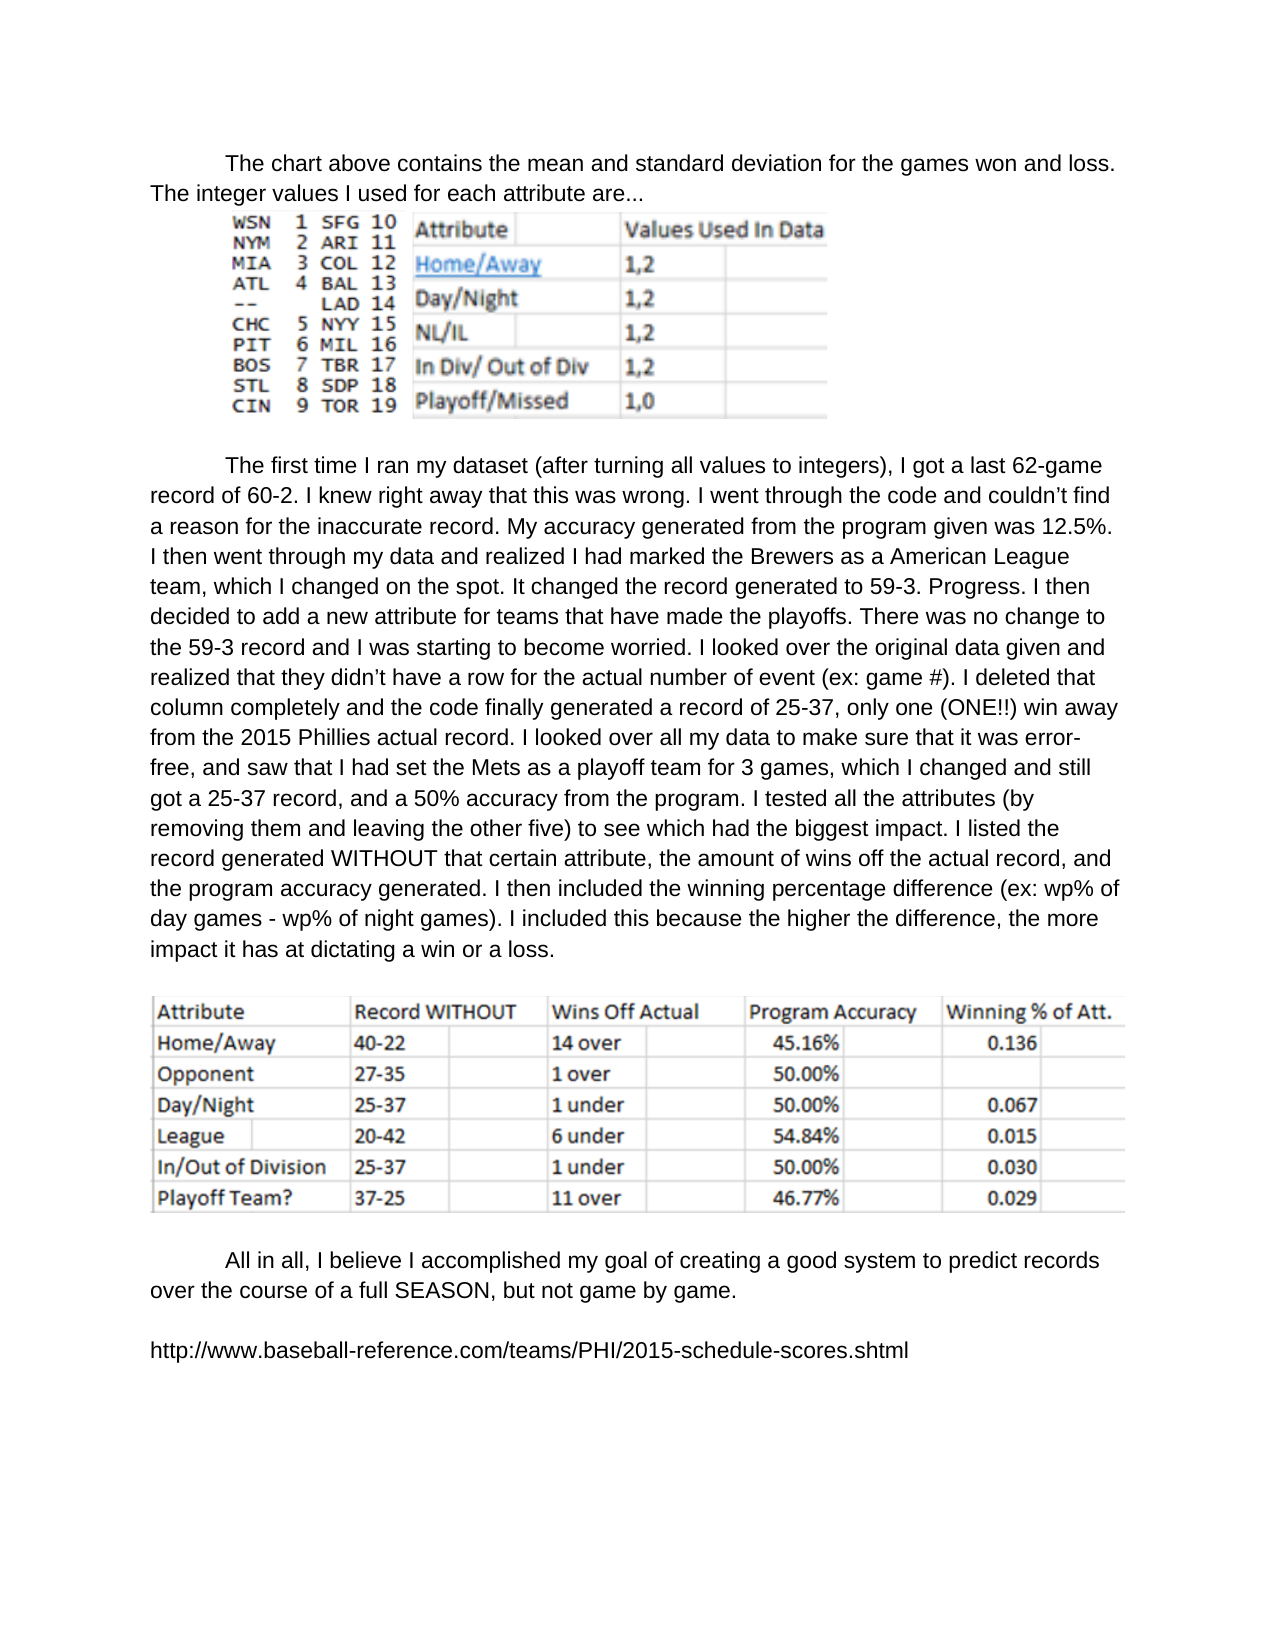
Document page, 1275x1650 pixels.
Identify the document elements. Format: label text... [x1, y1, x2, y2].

picture [150, 996, 1125, 1213]
text All in all, I believe I accomplished my goal of creating a good system to predict records over the course of a full SEASON, but not game by game. [150, 1247, 1125, 1303]
picture [231, 210, 407, 419]
text The first time I ran my dataset (after turning all values to integers), I got a last 62-game record of 60-2. I knew right away that this was wrong. I went through the code and couldn’t find a reason for the inaccurate record. My accuracy generated from the program given was 12.5%. I then went through my data and realized I had marked the Brewers as a American League team, which I changed on the spot. It changed the record generated to 59-3. Progress. I then decided to add a new attribute for teams that have made the playoffs. There was no change to the 59-3 record and I was starting to become worried. I looked over the original data given and realized that they didn’t have a row for the actual number of event (ex: game #). I deleted that column completely and the code finally generated a record of 25-37, only one (ONE!!) win away from the 2015 Phillies actual record. I looked over all my data to make sure that it was error-free, and saw that I had set the Mets as a playoff team for 3 games, which I changed and still got a 25-37 record, and a 50% accuracy from the program. I tested all the attributes (by removing them and leaving the other five) to see which had the biggest impact. I listed the record generated WITHOUT that certain attribute, the amount of wins off the actual record, and the program accuracy generated. I then included the winning percentage difference (ex: wp% of day games - wp% of night games). I included this because the higher the difference, the more impact it has at dictating a win or a loss. [150, 452, 1125, 962]
text The chart above contains the mean and standard deviation for the games won and loss. The integer values I used for each attribute are... [150, 150, 1125, 207]
text http://www.baseball-reference.com/teams/PHI/2015-schedule-scores.shtml [150, 1337, 1125, 1364]
picture [412, 212, 828, 419]
